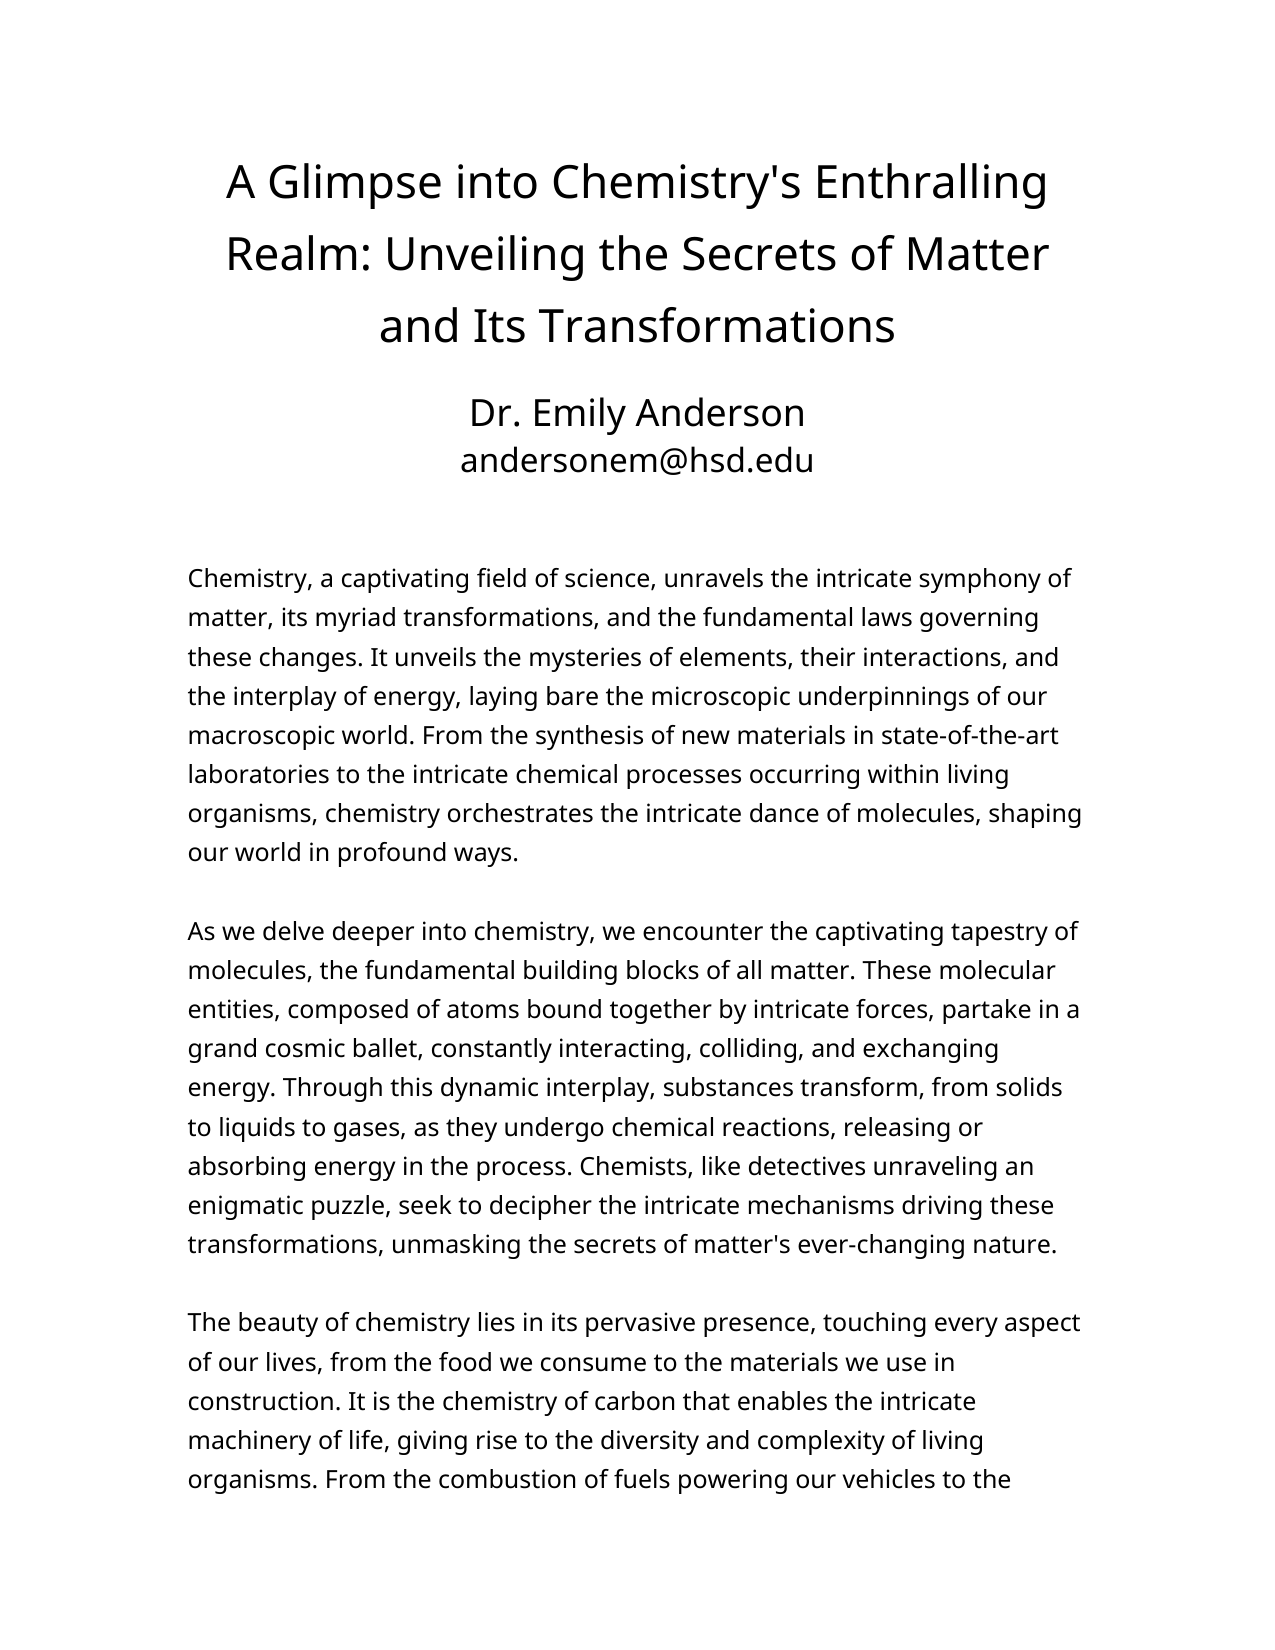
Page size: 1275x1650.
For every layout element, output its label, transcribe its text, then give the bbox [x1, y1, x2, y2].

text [187, 561, 1087, 1496]
text A Glimpse into Chemistry's Enthralling Realm: Unveiling the Secrets of Matter and Its Transformations [187, 150, 1087, 356]
text Dr. Emily Anderson [187, 386, 1087, 437]
text andersonem@hsd.edu [187, 437, 1087, 482]
